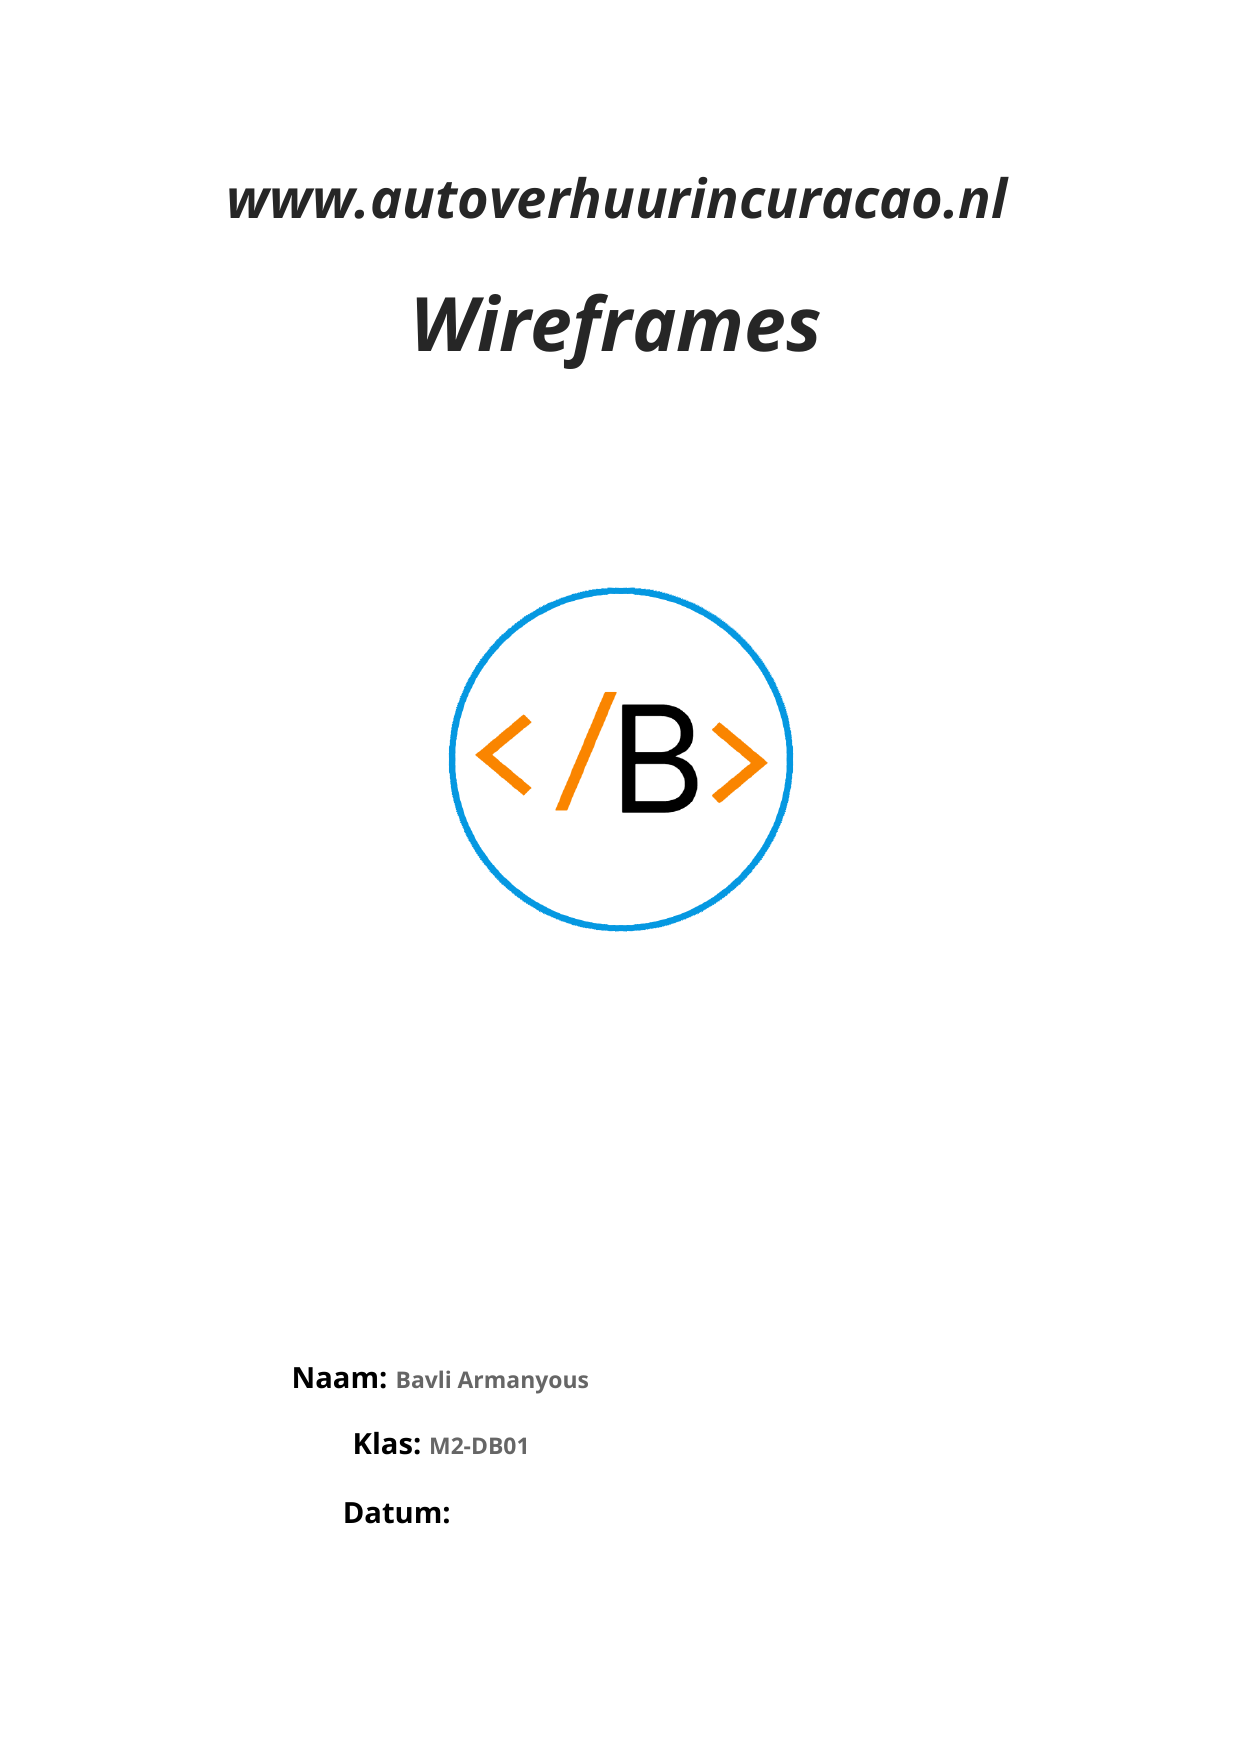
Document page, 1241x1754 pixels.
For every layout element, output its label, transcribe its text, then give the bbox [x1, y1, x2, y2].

text Wireframes [148, 271, 1093, 373]
text Naam: Bavli Armanyous [148, 1357, 1093, 1397]
text Klas: M2-DB01 [148, 1423, 1093, 1463]
picture [439, 577, 801, 940]
text www.autoverhuurincuracao.nl [148, 160, 1093, 234]
text Datum: [148, 1492, 1093, 1532]
